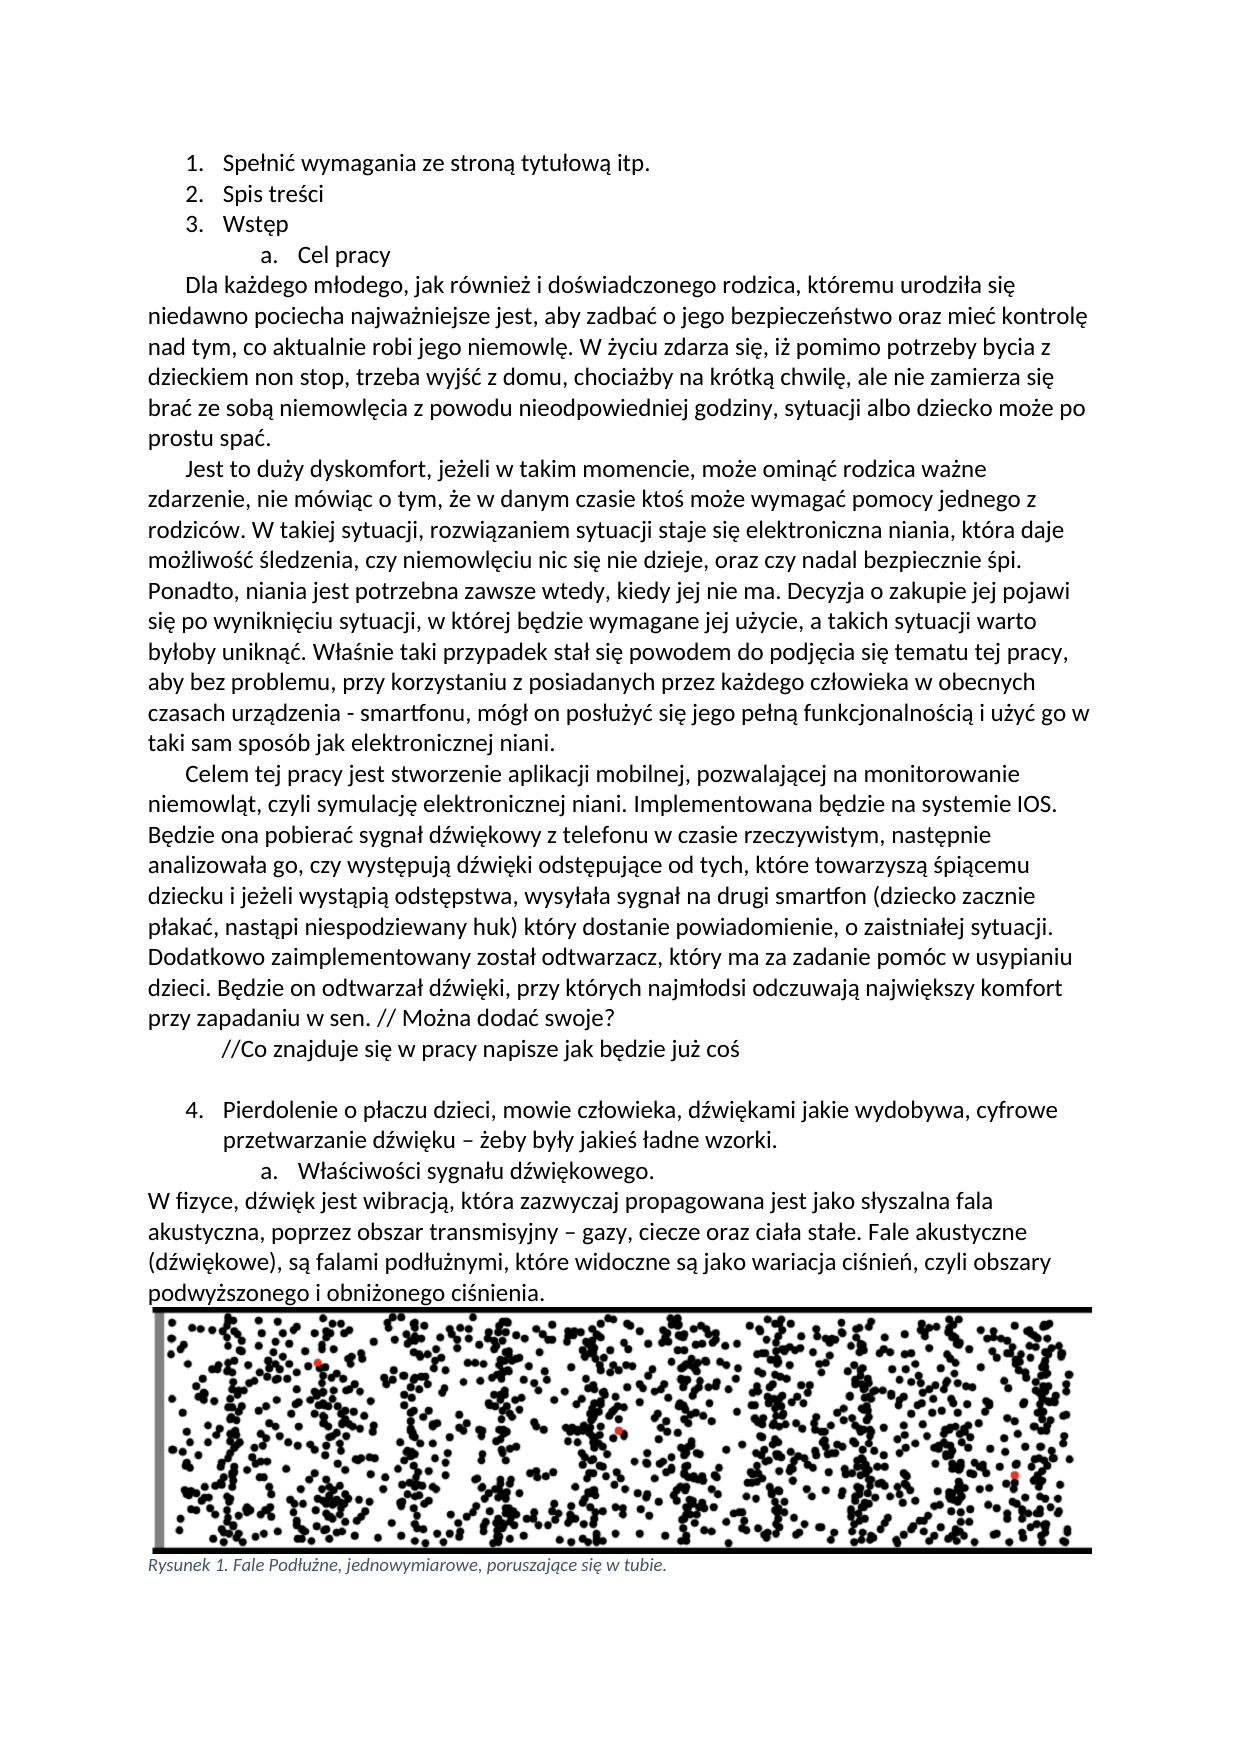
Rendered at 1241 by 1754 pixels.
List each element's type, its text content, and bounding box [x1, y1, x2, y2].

list Wstęp [185, 209, 1093, 239]
list Pierdolenie o płaczu dzieci, mowie człowieka, dźwiękami jakie wydobywa, cyfrowe przetwarzanie dźwięku – żeby były jakieś ładne wzorki. [185, 1094, 1093, 1155]
text //Co znajduje się w pracy napisze jak będzie już coś [148, 1033, 1093, 1063]
picture [147, 1307, 1092, 1554]
list Spis treści [185, 178, 1093, 209]
text Celem tej pracy jest stworzenie aplikacji mobilnej, pozwalającej na monitorowanie niemowląt, czyli symulację elektronicznej niani. Implementowana będzie na systemie IOS. Będzie ona pobierać sygnał dźwiękowy z telefonu w czasie rzeczywistym, następnie analizowała go, czy występują dźwięki odstępujące od tych, które towarzyszą śpiącemu dziecku i jeżeli wystąpią odstępstwa, wysyłała sygnał na drugi smartfon (dziecko zacznie płakać, nastąpi niespodziewany huk) który dostanie powiadomienie, o zaistniałej sytuacji. [148, 758, 1093, 941]
text Dodatkowo zaimplementowany został odtwarzacz, który ma za zadanie pomóc w usypianiu dzieci. Będzie on odtwarzał dźwięki, przy których najmłodsi odczuwają największy komfort przy zapadaniu w sen. // Można dodać swoje? [148, 941, 1093, 1033]
list Spełnić wymagania ze stroną tytułową itp. [185, 148, 1093, 178]
text Rysunek 1. Fale Podłużne, jednowymiarowe, poruszające się w tubie. [148, 1553, 1093, 1576]
text Jest to duży dyskomfort, jeżeli w takim momencie, może ominąć rodzica ważne zdarzenie, nie mówiąc o tym, że w danym czasie ktoś może wymagać pomocy jednego z rodziców. W takiej sytuacji, rozwiązaniem sytuacji staje się elektroniczna niania, która daje możliwość śledzenia, czy niemowlęciu nic się nie dzieje, oraz czy nadal bezpiecznie śpi. Ponadto, niania jest potrzebna zawsze wtedy, kiedy jej nie ma. Decyzja o zakupie jej pojawi się po wyniknięciu sytuacji, w której będzie wymagane jej użycie, a takich sytuacji warto byłoby uniknąć. Właśnie taki przypadek stał się powodem do podjęcia się tematu tej pracy, aby bez problemu, przy korzystaniu z posiadanych przez każdego człowieka w obecnych czasach urządzenia - smartfonu, mógł on posłużyć się jego pełną funkcjonalnością i użyć go w taki sam sposób jak elektronicznej niani. [148, 453, 1093, 758]
list Właściwości sygnału dźwiękowego. [260, 1155, 1093, 1185]
list Cel pracy [260, 239, 1093, 270]
text Dla każdego młodego, jak również i doświadczonego rodzica, któremu urodziła się niedawno pociecha najważniejsze jest, aby zadbać o jego bezpieczeństwo oraz mieć kontrolę nad tym, co aktualnie robi jego niemowlę. W życiu zdarza się, iż pomimo potrzeby bycia z dzieckiem non stop, trzeba wyjść z domu, chociażby na krótką chwilę, ale nie zamierza się brać ze sobą niemowlęcia z powodu nieodpowiedniej godziny, sytuacji albo dziecko może po prostu spać. [148, 270, 1093, 453]
